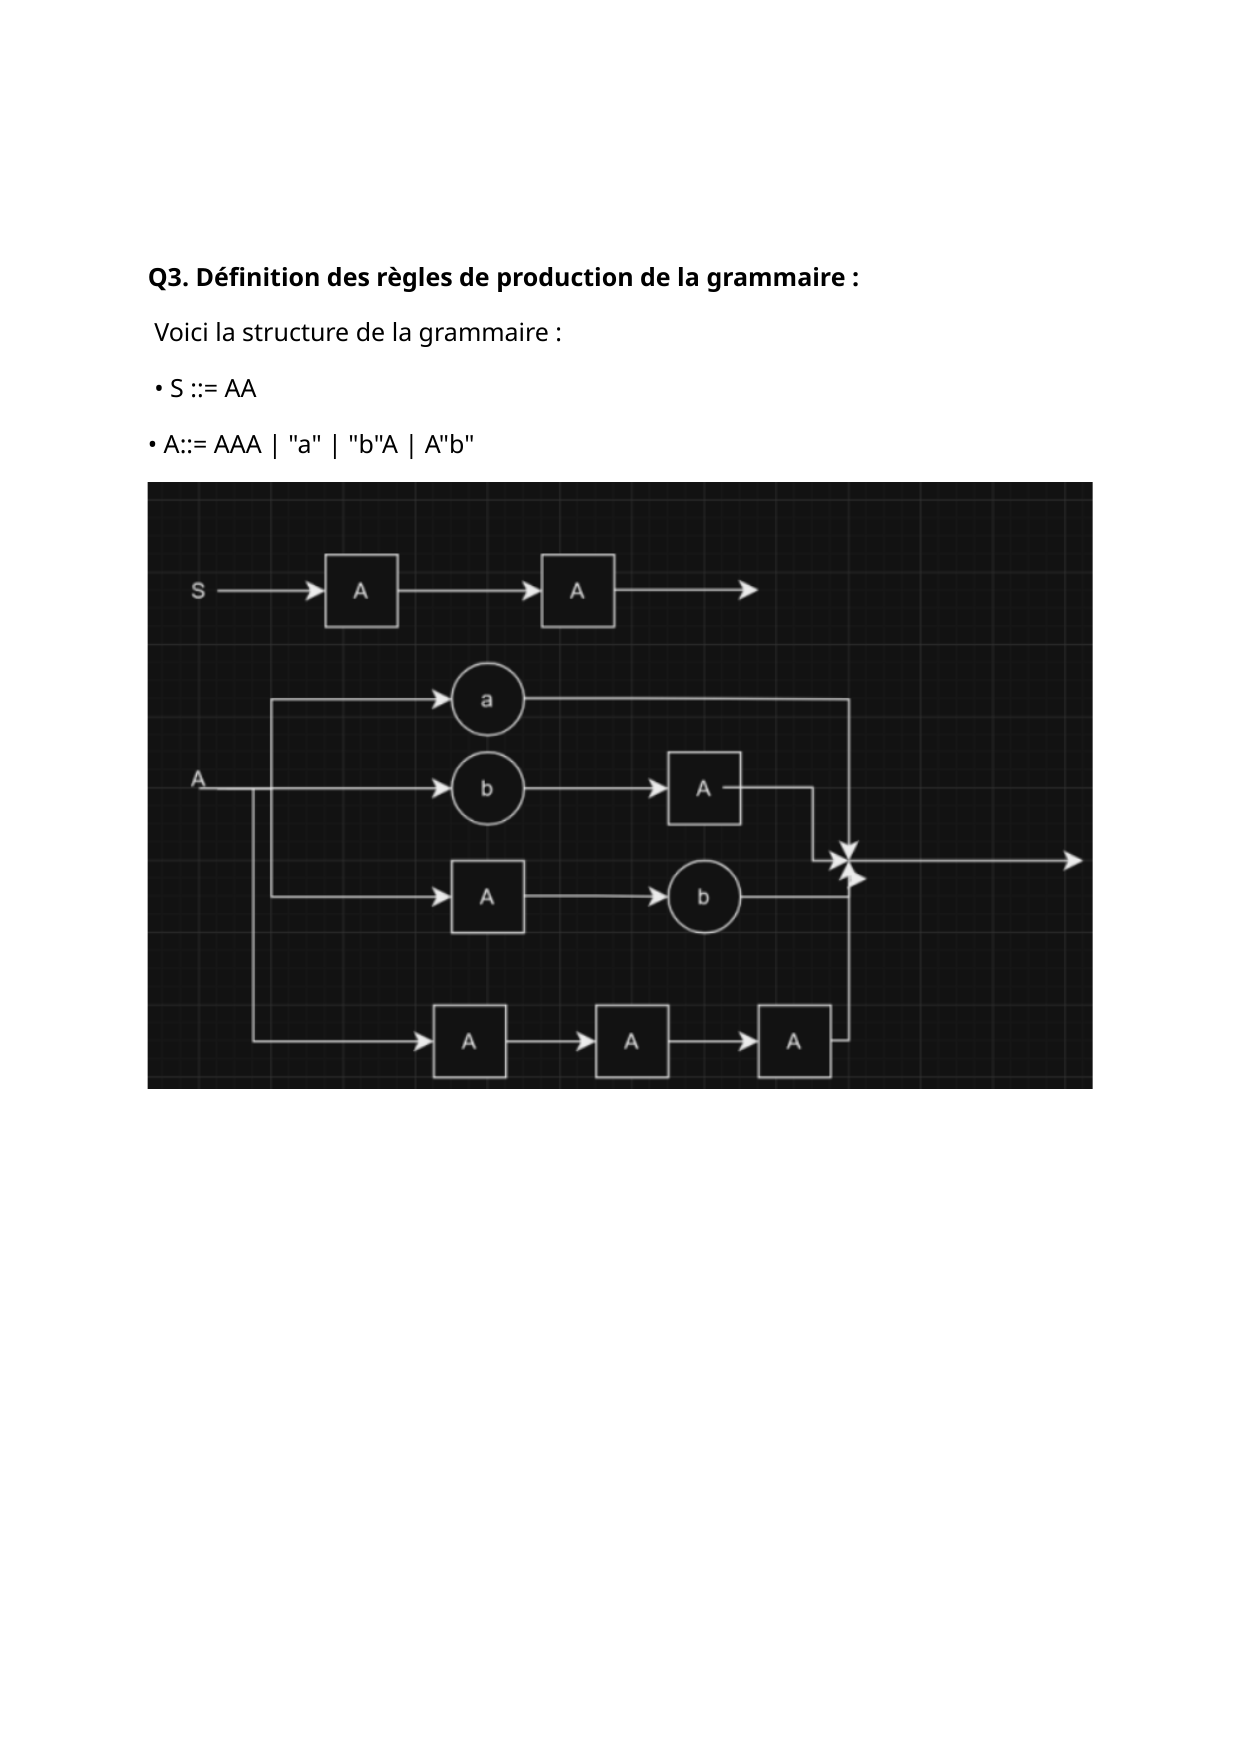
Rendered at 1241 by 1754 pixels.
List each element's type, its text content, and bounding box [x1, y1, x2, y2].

text • S ::= AA [148, 371, 1093, 405]
text Q3. Définition des règles de production de la grammaire : [148, 259, 1093, 293]
picture [147, 482, 1093, 1089]
text Voici la structure de la grammaire : [148, 315, 1093, 349]
text • A::= AAA | "a" | "b"A | A"b" [148, 427, 1093, 461]
